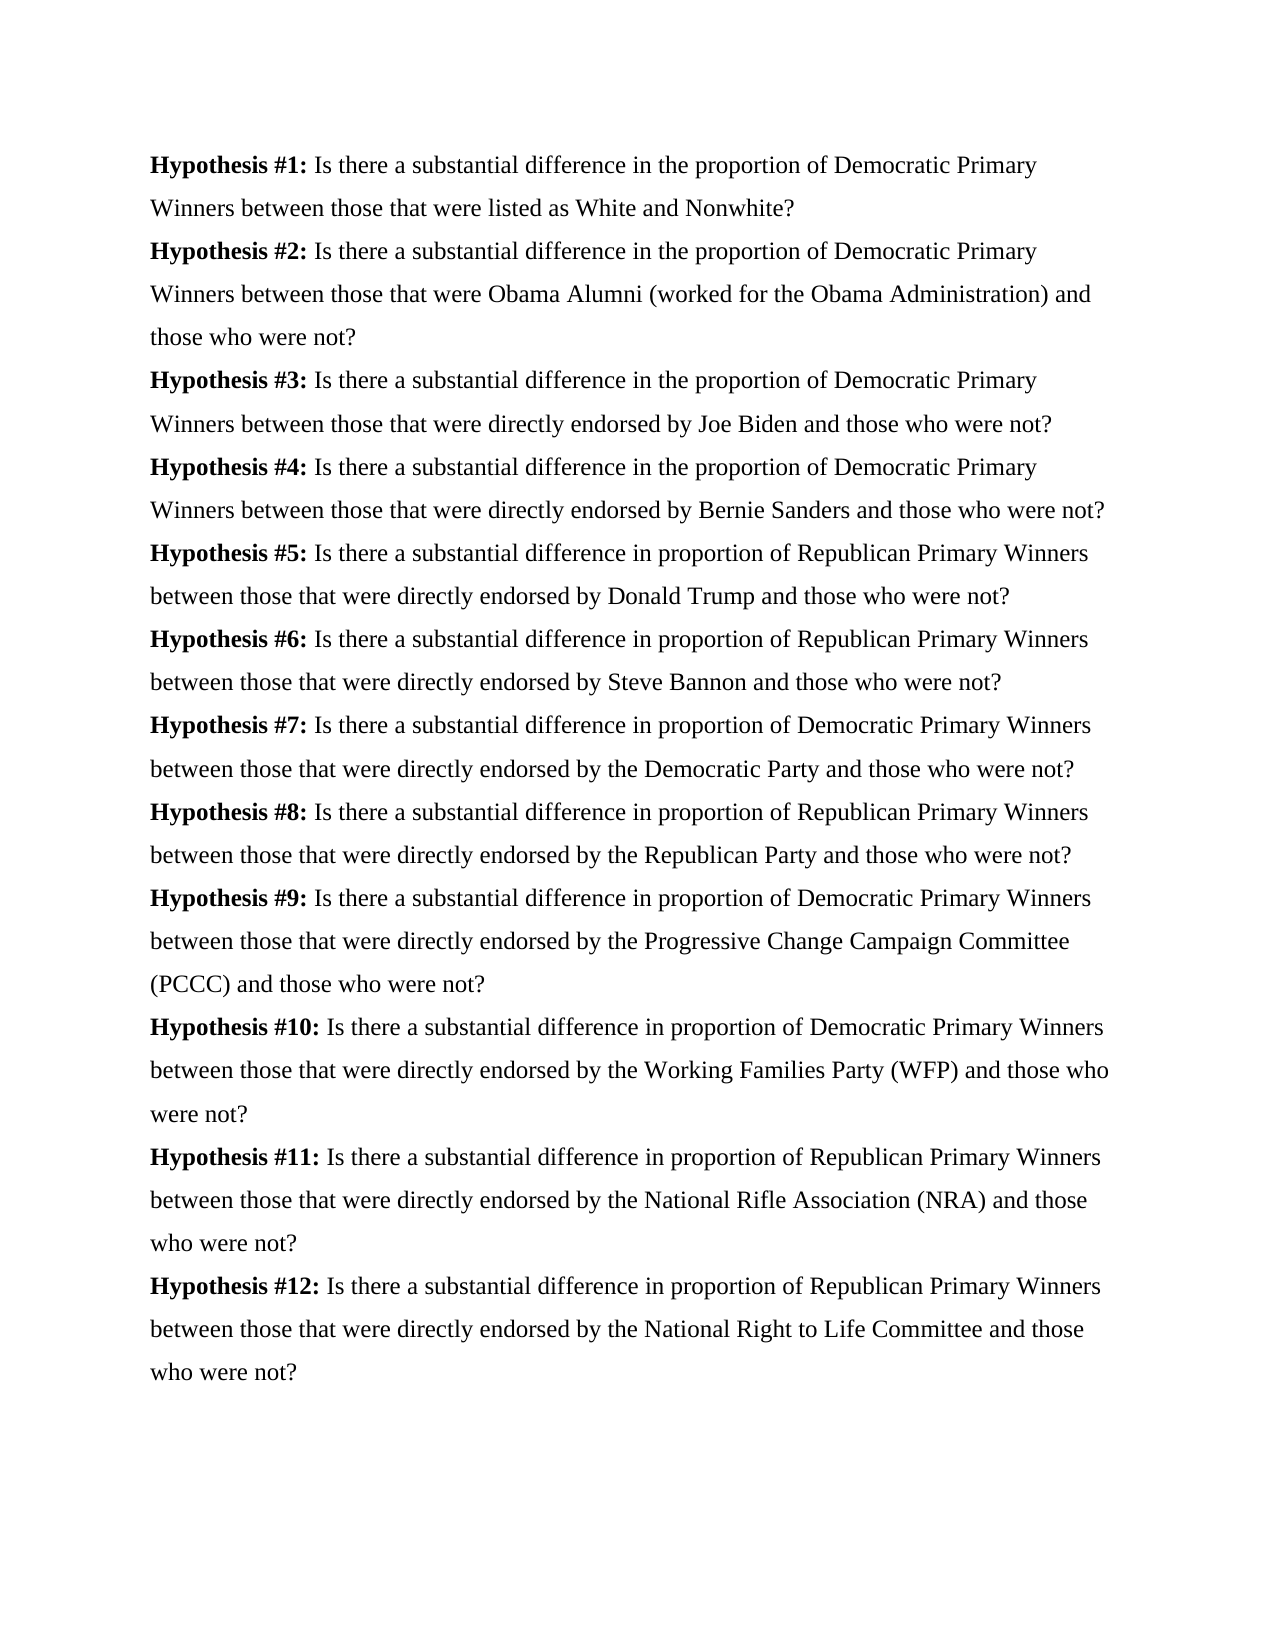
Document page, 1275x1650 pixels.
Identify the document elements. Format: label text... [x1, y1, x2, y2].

text Hypothesis #5: Is there a substantial difference in proportion of Republican Primary Winners between those that were directly endorsed by Donald Trump and those who were not? [150, 538, 1125, 610]
text Hypothesis #4: Is there a substantial difference in the proportion of Democratic Primary Winners between those that were directly endorsed by Bernie Sanders and those who were not? [150, 452, 1125, 524]
text Hypothesis #12: Is there a substantial difference in proportion of Republican Primary Winners between those that were directly endorsed by the National Right to Life Committee and those who were not? [150, 1271, 1125, 1386]
text Hypothesis #11: Is there a substantial difference in proportion of Republican Primary Winners between those that were directly endorsed by the National Rifle Association (NRA) and those who were not? [150, 1142, 1125, 1257]
text Hypothesis #10: Is there a substantial difference in proportion of Democratic Primary Winners between those that were directly endorsed by the Working Families Party (WFP) and those who were not? [150, 1012, 1125, 1127]
text Hypothesis #9: Is there a substantial difference in proportion of Democratic Primary Winners between those that were directly endorsed by the Progressive Change Campaign Committee (PCCC) and those who were not? [150, 883, 1125, 998]
text Hypothesis #1: Is there a substantial difference in the proportion of Democratic Primary Winners between those that were listed as White and Nonwhite? [150, 150, 1125, 222]
text Hypothesis #6: Is there a substantial difference in proportion of Republican Primary Winners between those that were directly endorsed by Steve Bannon and those who were not? [150, 624, 1125, 696]
text Hypothesis #7: Is there a substantial difference in proportion of Democratic Primary Winners between those that were directly endorsed by the Democratic Party and those who were not? [150, 711, 1125, 782]
text Hypothesis #3: Is there a substantial difference in the proportion of Democratic Primary Winners between those that were directly endorsed by Joe Biden and those who were not? [150, 366, 1125, 437]
text Hypothesis #8: Is there a substantial difference in proportion of Republican Primary Winners between those that were directly endorsed by the Republican Party and those who were not? [150, 797, 1125, 869]
text Hypothesis #2: Is there a substantial difference in the proportion of Democratic Primary Winners between those that were Obama Alumni (worked for the Obama Administration) and those who were not? [150, 236, 1125, 351]
